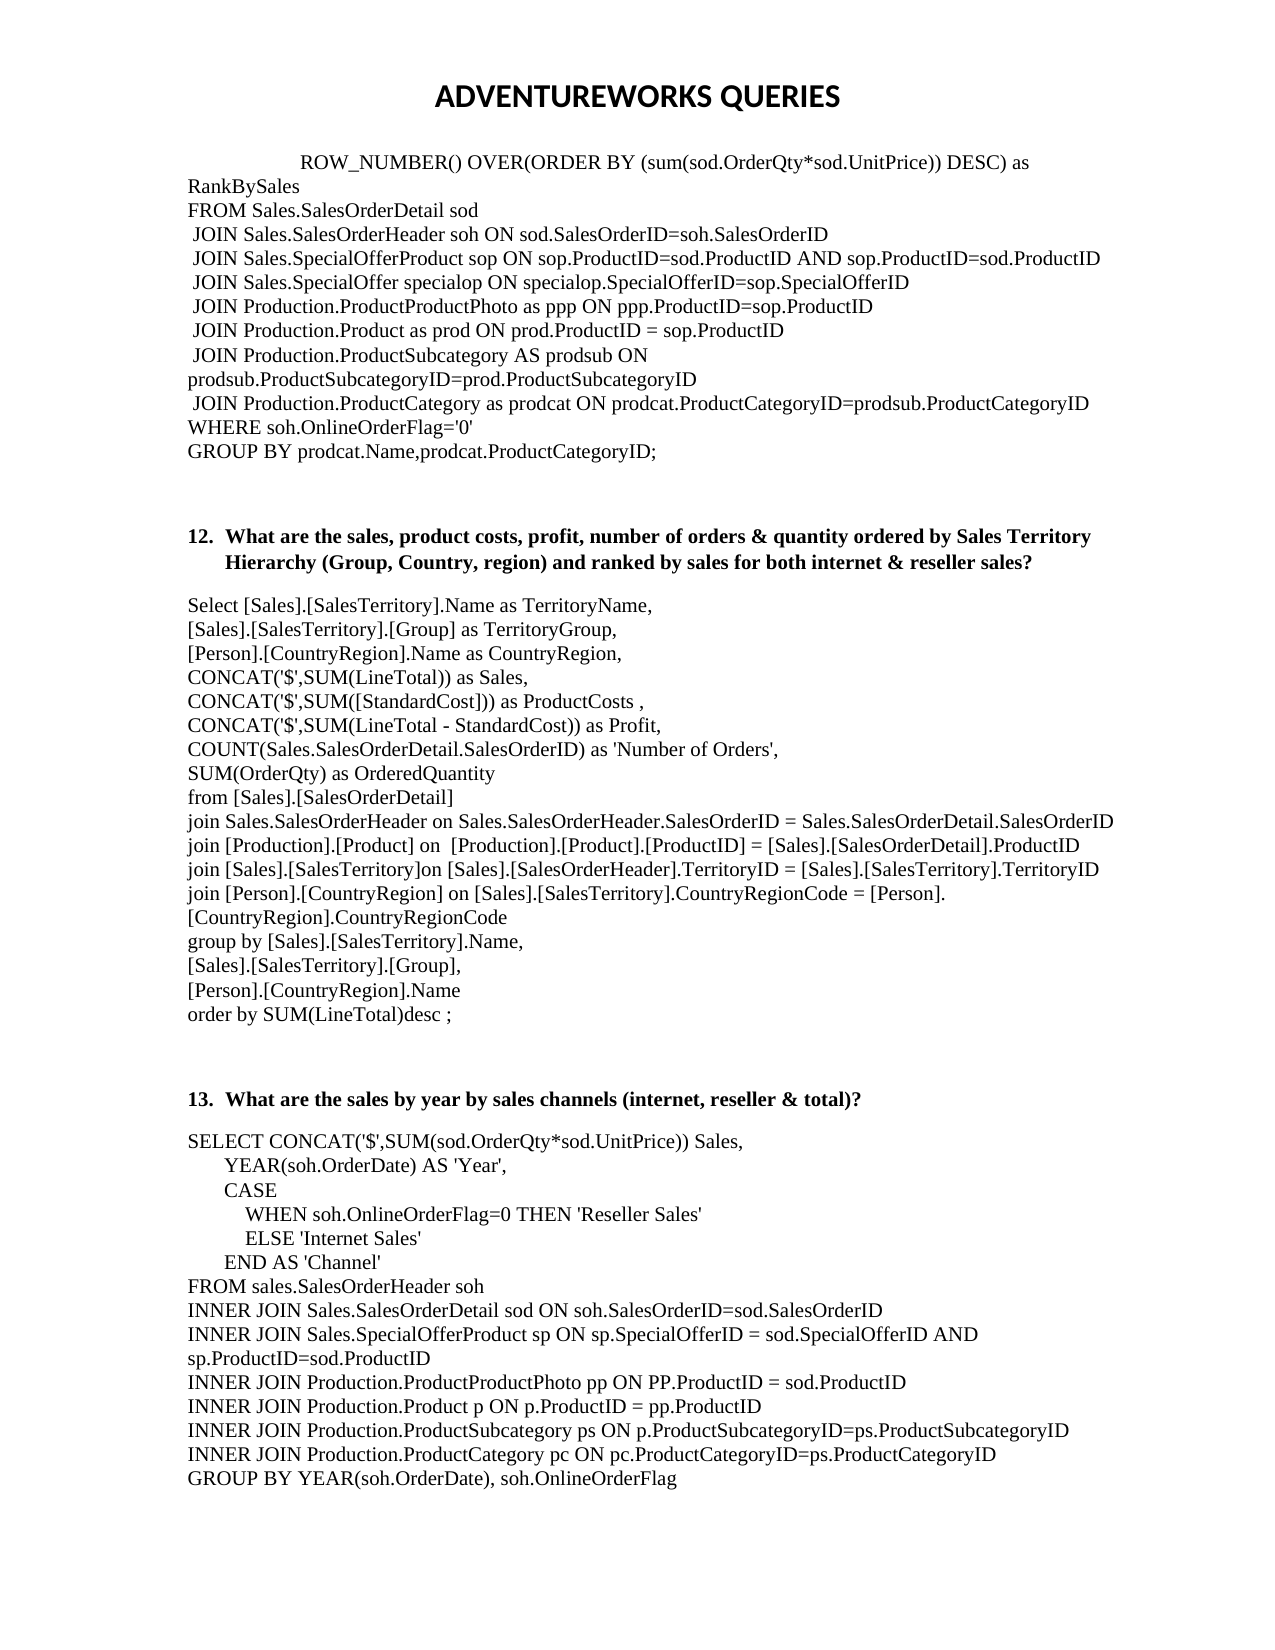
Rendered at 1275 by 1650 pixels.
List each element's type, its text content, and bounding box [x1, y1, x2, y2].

text ROW_NUMBER() OVER(ORDER BY (sum(sod.OrderQty*sod.UnitPrice)) DESC) as RankBySales [187, 150, 1125, 198]
text YEAR(soh.OrderDate) AS 'Year', [187, 1153, 1125, 1177]
text CONCAT('$',SUM(LineTotal)) as Sales, [187, 665, 1125, 689]
text group by [Sales].[SalesTerritory].Name, [187, 929, 1125, 953]
list What are the sales by year by sales channels (internet, reseller & total)? [187, 1087, 1125, 1111]
text CONCAT('$',SUM([StandardCost])) as ProductCosts , [187, 689, 1125, 713]
text [Person].[CountryRegion].Name as CountryRegion, [187, 641, 1125, 665]
text join [Production].[Product] on [Production].[Product].[ProductID] = [Sales].[SalesOrderDetail].ProductID [187, 833, 1125, 857]
text CONCAT('$',SUM(LineTotal - StandardCost)) as Profit, [187, 713, 1125, 737]
text JOIN Production.ProductProductPhoto as ppp ON ppp.ProductID=sop.ProductID [187, 294, 1125, 318]
text ELSE 'Internet Sales' [187, 1226, 1125, 1250]
text JOIN Sales.SalesOrderHeader soh ON sod.SalesOrderID=soh.SalesOrderID [187, 222, 1125, 246]
text GROUP BY YEAR(soh.OrderDate), soh.OnlineOrderFlag [187, 1466, 1125, 1490]
text join Sales.SalesOrderHeader on Sales.SalesOrderHeader.SalesOrderID = Sales.SalesOrderDetail.SalesOrderID [187, 809, 1125, 833]
text [Sales].[SalesTerritory].[Group] as TerritoryGroup, [187, 617, 1125, 641]
text END AS 'Channel' [187, 1250, 1125, 1274]
text CASE [187, 1177, 1125, 1202]
list What are the sales, product costs, profit, number of orders & quantity ordered by Sales Territory Hierarchy (Group, Country, region) and ranked by sales for both internet & reseller sales? [187, 524, 1125, 574]
text SUM(OrderQty) as OrderedQuantity [187, 761, 1125, 785]
text INNER JOIN Production.ProductProductPhoto pp ON PP.ProductID = sod.ProductID [187, 1370, 1125, 1394]
text [Sales].[SalesTerritory].[Group], [187, 953, 1125, 977]
text JOIN Production.ProductSubcategory AS prodsub ON prodsub.ProductSubcategoryID=prod.ProductSubcategoryID [187, 342, 1125, 391]
text join [Sales].[SalesTerritory]on [Sales].[SalesOrderHeader].TerritoryID = [Sales].[SalesTerritory].TerritoryID [187, 857, 1125, 881]
text [Person].[CountryRegion].Name [187, 977, 1125, 1002]
text JOIN Production.Product as prod ON prod.ProductID = sop.ProductID [187, 318, 1125, 342]
text SELECT CONCAT('$',SUM(sod.OrderQty*sod.UnitPrice)) Sales, [187, 1129, 1125, 1153]
text WHEN soh.OnlineOrderFlag=0 THEN 'Reseller Sales' [187, 1202, 1125, 1226]
text join [Person].[CountryRegion] on [Sales].[SalesTerritory].CountryRegionCode = [Person].[CountryRegion].CountryRegionCode [187, 881, 1125, 929]
text INNER JOIN Sales.SpecialOfferProduct sp ON sp.SpecialOfferID = sod.SpecialOfferID AND sp.ProductID=sod.ProductID [187, 1322, 1125, 1370]
text JOIN Production.ProductCategory as prodcat ON prodcat.ProductCategoryID=prodsub.ProductCategoryID [187, 391, 1125, 415]
text Select [Sales].[SalesTerritory].Name as TerritoryName, [187, 592, 1125, 617]
text FROM sales.SalesOrderHeader soh [187, 1274, 1125, 1298]
text order by SUM(LineTotal)desc ; [187, 1002, 1125, 1026]
text COUNT(Sales.SalesOrderDetail.SalesOrderID) as 'Number of Orders', [187, 737, 1125, 761]
text FROM Sales.SalesOrderDetail sod [187, 198, 1125, 222]
text WHERE soh.OnlineOrderFlag='0' [187, 415, 1125, 439]
text INNER JOIN Sales.SalesOrderDetail sod ON soh.SalesOrderID=sod.SalesOrderID [187, 1298, 1125, 1322]
text from [Sales].[SalesOrderDetail] [187, 785, 1125, 809]
text GROUP BY prodcat.Name,prodcat.ProductCategoryID; [187, 439, 1125, 463]
text INNER JOIN Production.ProductCategory pc ON pc.ProductCategoryID=ps.ProductCategoryID [187, 1442, 1125, 1466]
text JOIN Sales.SpecialOfferProduct sop ON sop.ProductID=sod.ProductID AND sop.ProductID=sod.ProductID [187, 246, 1125, 270]
text JOIN Sales.SpecialOffer specialop ON specialop.SpecialOfferID=sop.SpecialOfferID [187, 270, 1125, 294]
text INNER JOIN Production.ProductSubcategory ps ON p.ProductSubcategoryID=ps.ProductSubcategoryID [187, 1418, 1125, 1442]
text INNER JOIN Production.Product p ON p.ProductID = pp.ProductID [187, 1394, 1125, 1418]
